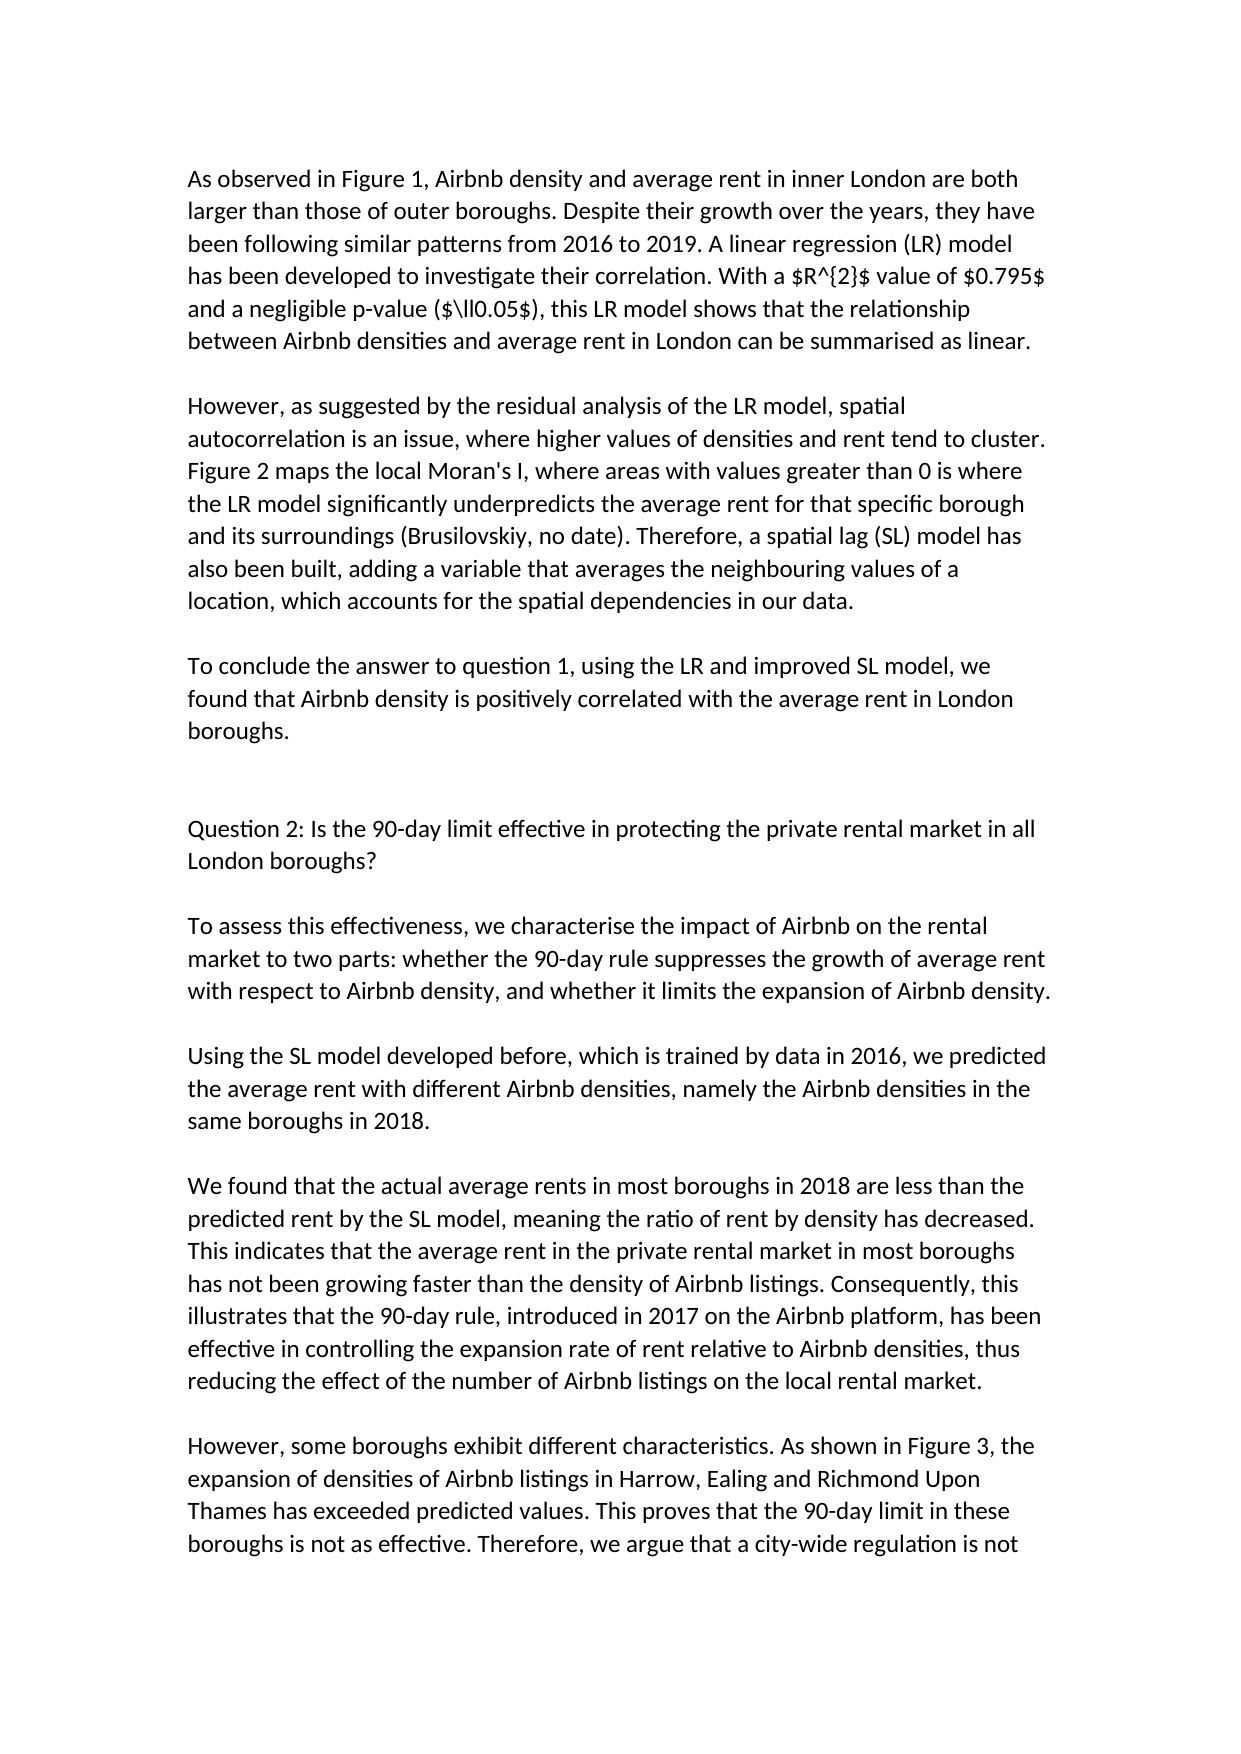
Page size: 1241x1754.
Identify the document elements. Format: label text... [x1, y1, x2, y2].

text Question 2: Is the 90-day limit effective in protecting the private rental market in all London boroughs? [187, 812, 1053, 877]
text To assess this effectiveness, we characterise the impact of Airbnb on the rental market to two parts: whether the 90-day rule suppresses the growth of average rent with respect to Airbnb density, and whether it limits the expansion of Airbnb density. [187, 909, 1053, 1007]
text To conclude the answer to question 1, using the LR and improved SL model, we found that Airbnb density is positively correlated with the average rent in London boroughs. [187, 649, 1053, 747]
text We found that the actual average rents in most boroughs in 2018 are less than the predicted rent by the SL model, meaning the ratio of rent by density has decreased. This indicates that the average rent in the private rental market in most boroughs has not been growing faster than the density of Airbnb listings. Consequently, this illustrates that the 90-day rule, introduced in 2017 on the Airbnb platform, has been effective in controlling the expansion rate of rent relative to Airbnb densities, thus reducing the effect of the number of Airbnb listings on the local rental market. [187, 1169, 1053, 1397]
text Using the SL model developed before, which is trained by data in 2016, we predicted the average rent with different Airbnb densities, namely the Airbnb densities in the same boroughs in 2018. [187, 1039, 1053, 1137]
